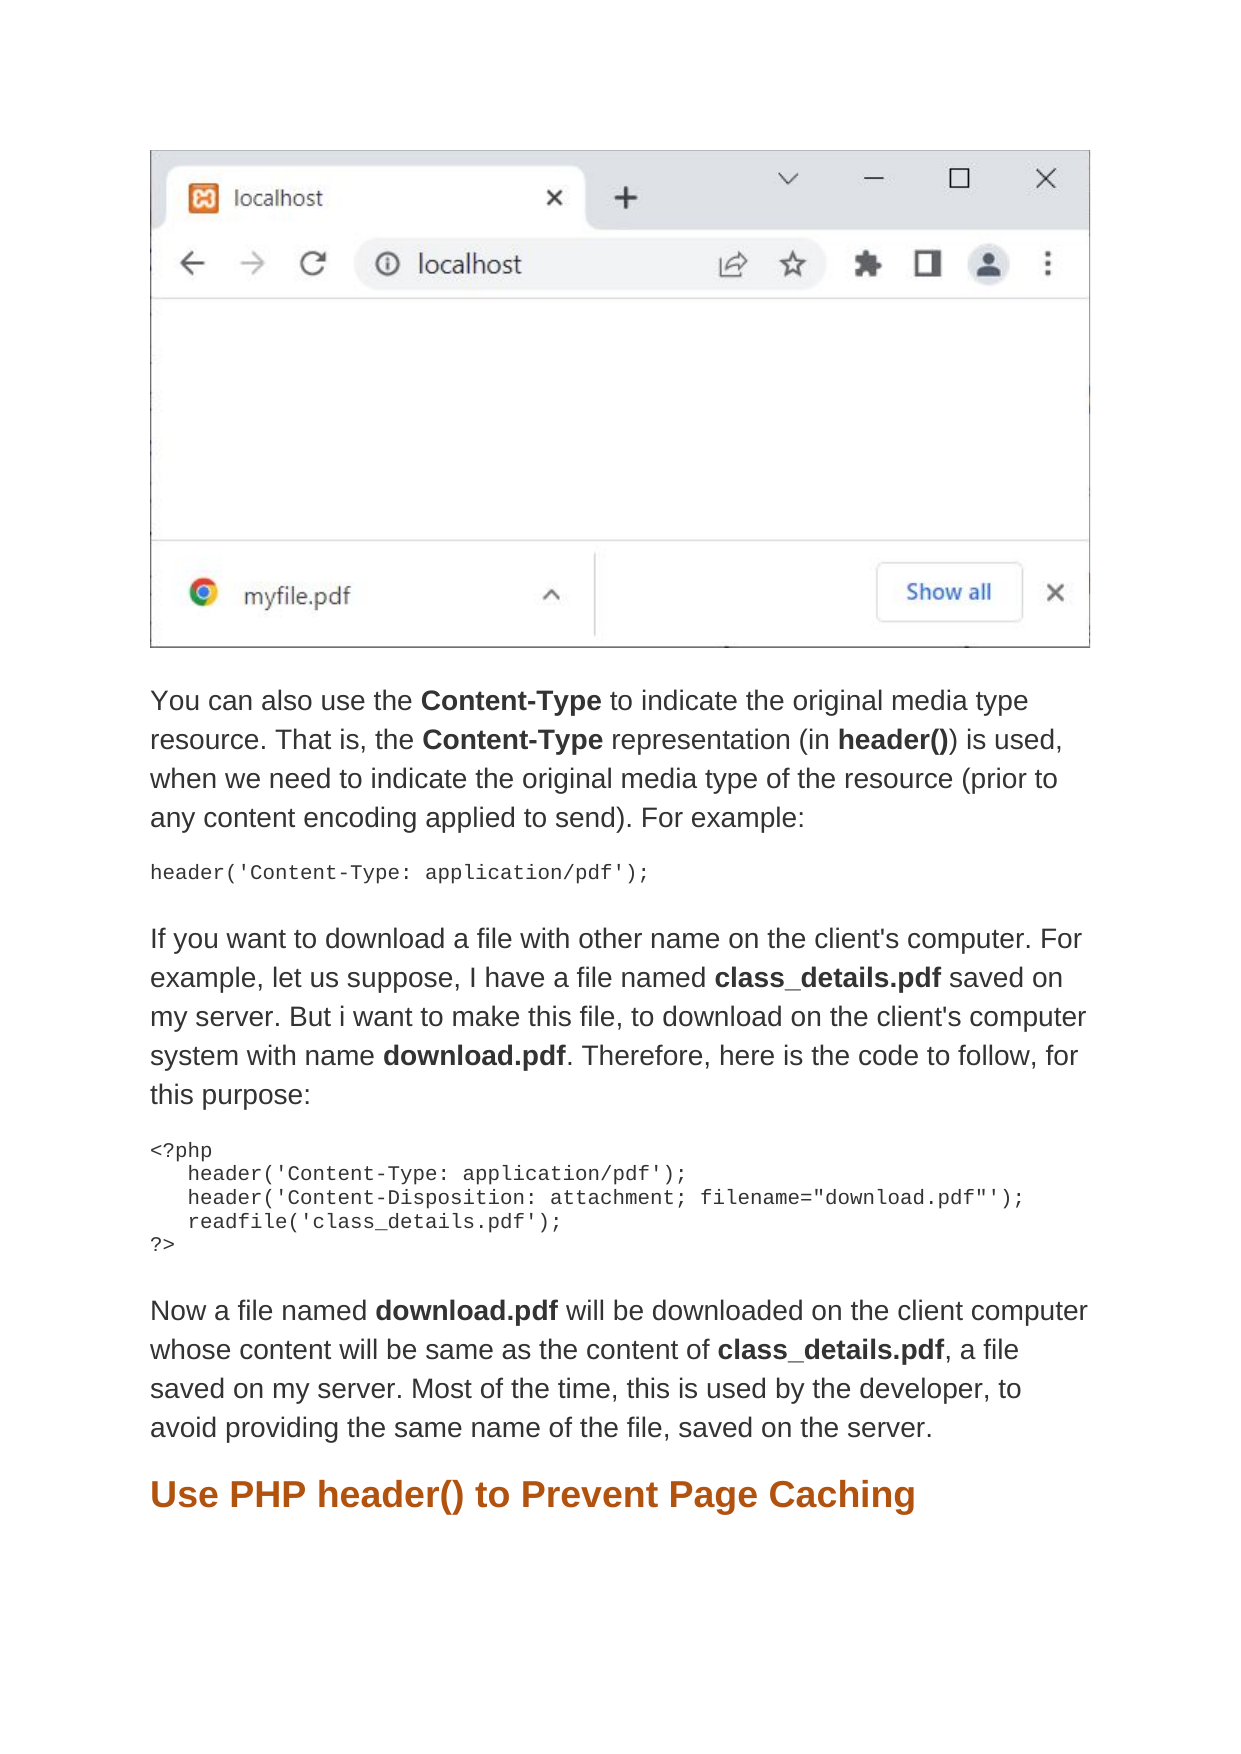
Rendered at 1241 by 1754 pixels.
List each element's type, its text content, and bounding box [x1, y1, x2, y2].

text You can also use the Content-Type to indicate the original media type resource. That is, the Content-Type representation (in header()) is used, when we need to indicate the original media type of the resource (prior to any content encoding applied to send). For example: [150, 677, 1090, 833]
text readfile('class_details.pdf'); [150, 1211, 1090, 1234]
text Now a file named download.pdf will be downloaded on the client computer whose content will be same as the content of class_details.pdf, a file saved on my server. Most of the time, this is used by the developer, to avoid providing the same name of the file, saved on the server. [150, 1287, 1090, 1443]
text If you want to download a file with other name on the client's computer. For example, let us suppose, I have a file named class_details.pdf saved on my server. But i want to make this file, to download on the client's computer system with name download.pdf. Therefore, here is the code to follow, for this purpose: [150, 915, 1090, 1111]
text ?> [150, 1234, 1090, 1258]
text header('Content-Disposition: attachment; filename="download.pdf"'); [150, 1187, 1090, 1211]
text Use PHP header() to Prevent Page Caching [150, 1472, 1090, 1516]
picture [150, 150, 1091, 648]
text header('Content-Type: application/pdf'); [150, 862, 1090, 886]
text header('Content-Type: application/pdf'); [150, 1163, 1090, 1187]
text <?php [150, 1140, 1090, 1163]
